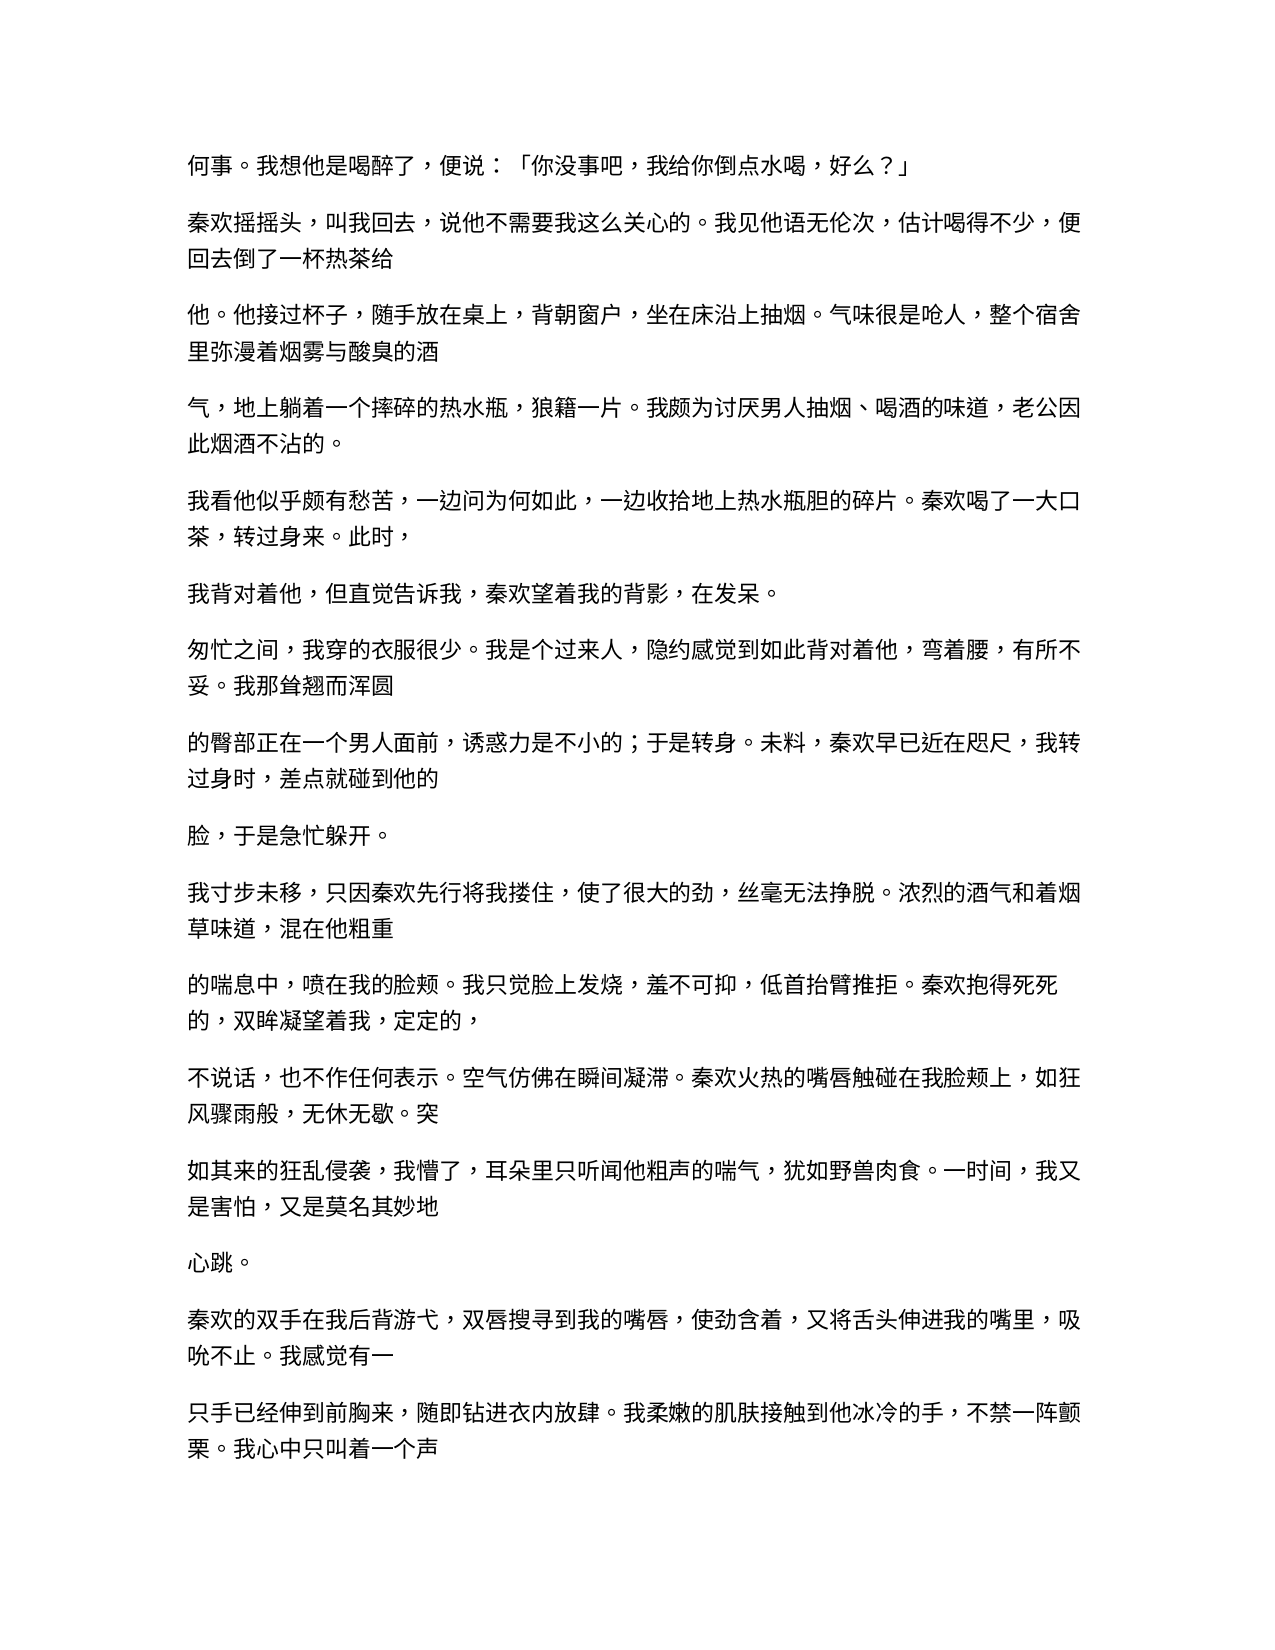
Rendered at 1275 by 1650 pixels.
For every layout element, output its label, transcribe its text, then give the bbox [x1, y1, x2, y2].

text 秦欢的双手在我后背游弋，双唇搜寻到我的嘴唇，使劲含着，又将舌头伸进我的嘴里，吸吮不止。我感觉有一 [187, 1304, 1087, 1371]
text 只手已经伸到前胸来，随即钻进衣内放肆。我柔嫩的肌肤接触到他冰冷的手，不禁一阵颤栗。我心中只叫着一个声 [187, 1397, 1087, 1464]
text 如其来的狂乱侵袭，我懵了，耳朵里只听闻他粗声的喘气，犹如野兽肉食。一时间，我又是害怕，又是莫名其妙地 [187, 1155, 1087, 1222]
text 我看他似乎颇有愁苦，一边问为何如此，一边收拾地上热水瓶胆的碎片。秦欢喝了一大口茶，转过身来。此时， [187, 485, 1087, 552]
text 何事。我想他是喝醉了，便说：「你没事吧，我给你倒点水喝，好么？」 [187, 150, 1087, 181]
text 心跳。 [187, 1247, 1087, 1279]
text 我背对着他，但直觉告诉我，秦欢望着我的背影，在发呆。 [187, 578, 1087, 609]
text 秦欢摇摇头，叫我回去，说他不需要我这么关心的。我见他语无伦次，估计喝得不少，便回去倒了一杯热茶给 [187, 207, 1087, 274]
text 匆忙之间，我穿的衣服很少。我是个过来人，隐约感觉到如此背对着他，弯着腰，有所不妥。我那耸翘而浑圆 [187, 634, 1087, 702]
text 他。他接过杯子，随手放在桌上，背朝窗户，坐在床沿上抽烟。气味很是呛人，整个宿舍里弥漫着烟雾与酸臭的酒 [187, 299, 1087, 367]
text 的喘息中，喷在我的脸颊。我只觉脸上发烧，羞不可抑，低首抬臂推拒。秦欢抱得死死的，双眸凝望着我，定定的， [187, 969, 1087, 1036]
text 气，地上躺着一个摔碎的热水瓶，狼籍一片。我颇为讨厌男人抽烟、喝酒的味道，老公因此烟酒不沾的。 [187, 392, 1087, 459]
text 我寸步未移，只因秦欢先行将我搂住，使了很大的劲，丝毫无法挣脱。浓烈的酒气和着烟草味道，混在他粗重 [187, 877, 1087, 944]
text 的臀部正在一个男人面前，诱惑力是不小的；于是转身。未料，秦欢早已近在咫尺，我转过身时，差点就碰到他的 [187, 727, 1087, 794]
text 不说话，也不作任何表示。空气仿佛在瞬间凝滞。秦欢火热的嘴唇触碰在我脸颊上，如狂风骤雨般，无休无歇。突 [187, 1062, 1087, 1129]
text 脸，于是急忙躲开。 [187, 820, 1087, 851]
